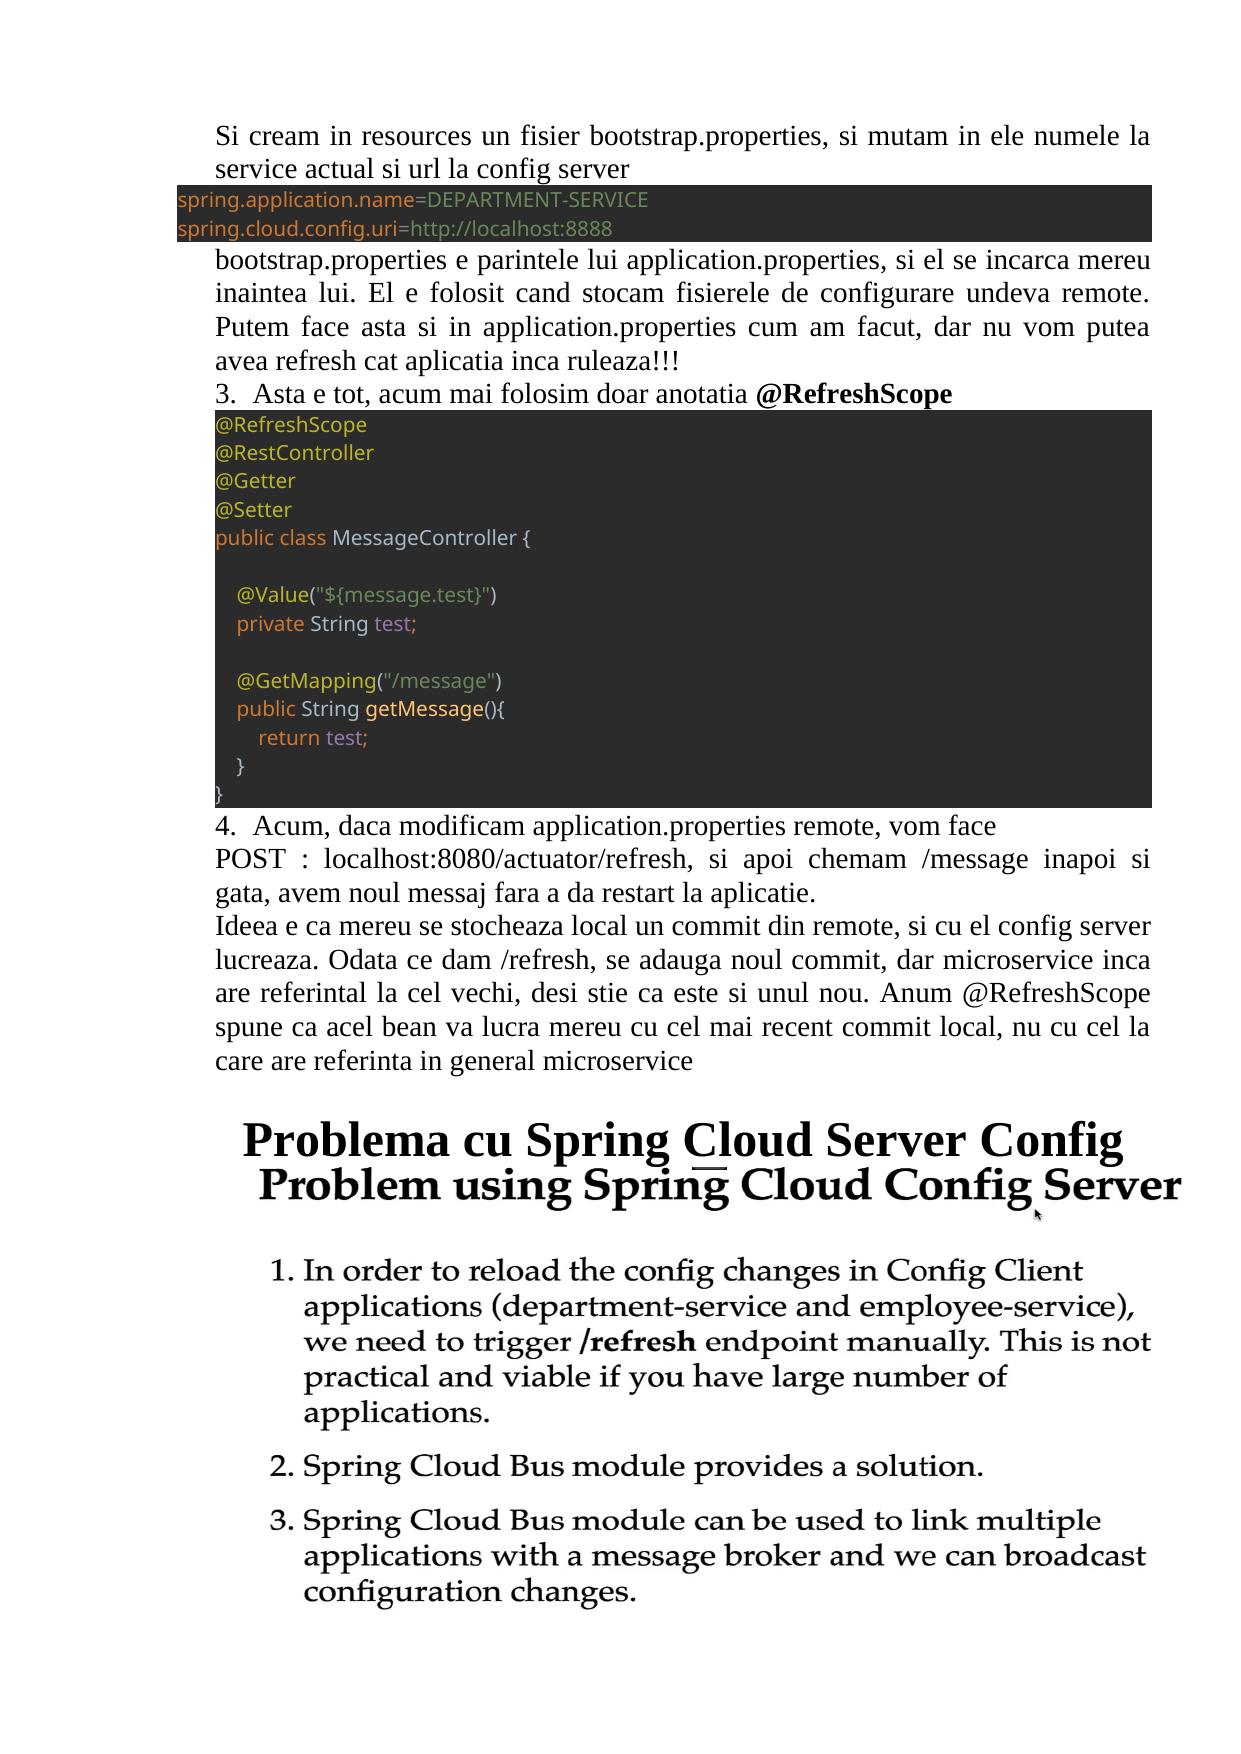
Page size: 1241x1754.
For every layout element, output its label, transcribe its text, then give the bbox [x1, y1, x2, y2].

list Asta e tot, acum mai folosim doar anotatia @RefreshScope [215, 376, 1152, 410]
text POST : localhost:8080/actuator/refresh, si apoi chemam /message inapoi si gata, avem noul messaj fara a da restart la aplicatie. [215, 841, 1152, 908]
text @RefreshScope @RestController @Getter @Setter public class MessageController { @Value("${message.test}") private String test; @GetMapping("/message") public String getMessage(){ return test; } } [215, 410, 1152, 808]
text Problema cu Spring Cloud Server Config [215, 1110, 1152, 1167]
list Acum, daca modificam application.properties remote, vom face [215, 808, 1152, 841]
text Ideea e ca mereu se stocheaza local un commit din remote, si cu el config server lucreaza. Odata ce dam /refresh, se adauga noul commit, dar microservice inca are referintal la cel vechi, desi stie ca este si unul nou. Anum @RefreshScope spune ca acel bean va lucra mereu cu cel mai recent commit local, nu cu cel la care are referinta in general microservice [215, 908, 1152, 1076]
text spring.application.name=DEPARTMENT-SERVICE spring.cloud.config.uri=http://localhost:8888 [177, 185, 1152, 242]
text Si cream in resources un fisier bootstrap.properties, si mutam in ele numele la service actual si url la config server [215, 118, 1152, 185]
text bootstrap.properties e parintele lui application.properties, si el se incarca mereu inaintea lui. El e folosit cand stocam fisierele de configurare undeva remote. Putem face asta si in application.properties cum am facut, dar nu vom putea avea refresh cat aplicatia inca ruleaza!!! [215, 242, 1152, 376]
picture [214, 1167, 1189, 1611]
